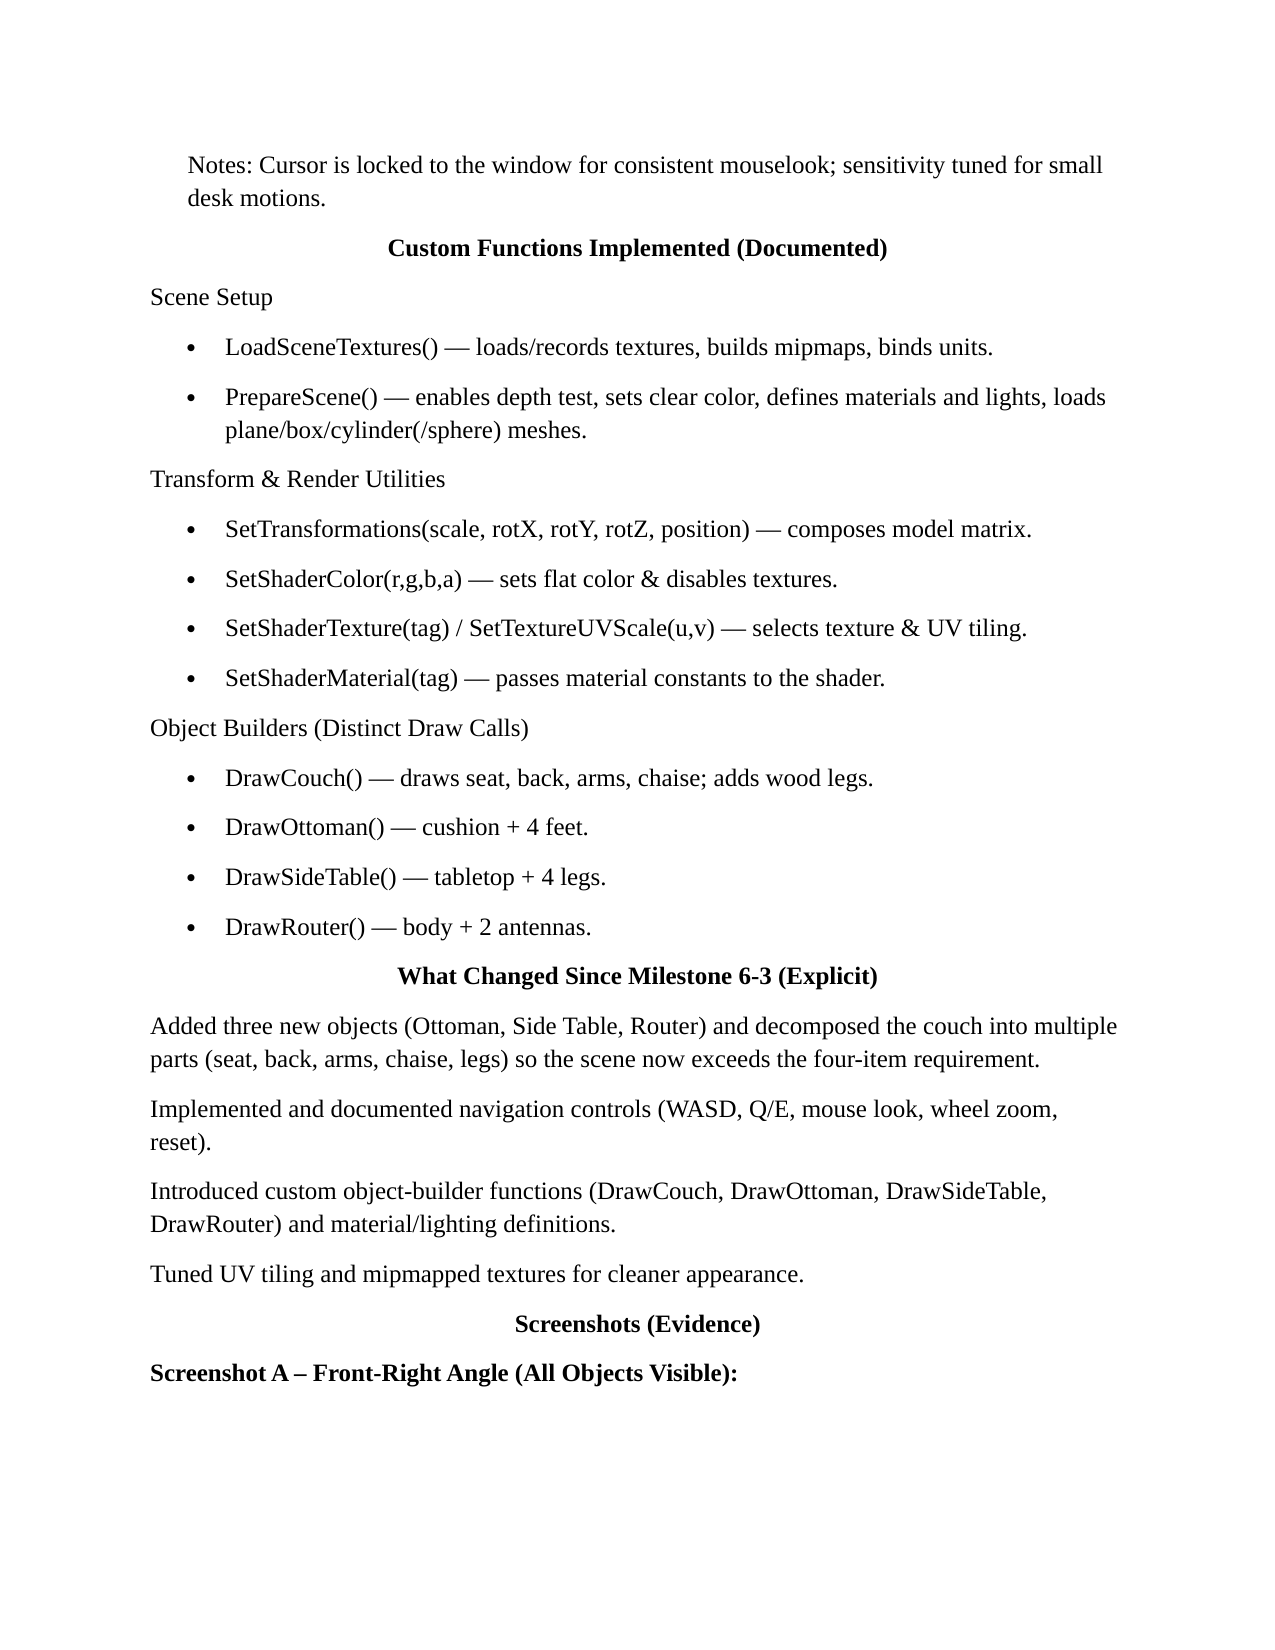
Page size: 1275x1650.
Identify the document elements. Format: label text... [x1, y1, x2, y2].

list SetShaderMaterial(tag) — passes material constants to the shader. [187, 663, 1125, 692]
text Screenshot A – Front-Right Angle (All Objects Visible): [150, 1358, 1125, 1387]
text What Changed Since Milestone 6-3 (Explicit) [150, 961, 1125, 990]
list DrawOttoman() — cushion + 4 feet. [187, 812, 1125, 841]
list DrawRouter() — body + 2 antennas. [187, 912, 1125, 940]
text Introduced custom object-builder functions (DrawCouch, DrawOttoman, DrawSideTable, DrawRouter) and material/lighting definitions. [150, 1176, 1125, 1238]
list PrepareScene() — enables depth test, sets clear color, defines materials and lights, loads plane/box/cylinder(/sphere) meshes. [187, 382, 1125, 443]
text Screenshots (Evidence) [150, 1309, 1125, 1338]
text Object Builders (Distinct Draw Calls) [150, 713, 1125, 742]
list SetShaderTexture(tag) / SetTextureUVScale(u,v) — selects texture & UV tiling. [187, 613, 1125, 642]
text Notes: Cursor is locked to the window for consistent mouselook; sensitivity tuned for small desk motions. [187, 150, 1125, 212]
list SetTransformations(scale, rotX, rotY, rotZ, position) — composes model matrix. [187, 514, 1125, 543]
text Added three new objects (Ottoman, Side Table, Router) and decomposed the couch into multiple parts (seat, back, arms, chaise, legs) so the scene now exceeds the four-item requirement. [150, 1011, 1125, 1073]
list LoadSceneTextures() — loads/records textures, builds mipmaps, binds units. [187, 332, 1125, 361]
list SetShaderColor(r,g,b,a) — sets flat color & disables textures. [187, 564, 1125, 593]
list DrawSideTable() — tabletop + 4 legs. [187, 862, 1125, 891]
text Scene Setup [150, 282, 1125, 311]
text Transform & Render Utilities [150, 464, 1125, 493]
text Implemented and documented navigation controls (WASD, Q/E, mouse look, wheel zoom, reset). [150, 1094, 1125, 1156]
text Custom Functions Implemented (Documented) [150, 233, 1125, 261]
list DrawCouch() — draws seat, back, arms, chaise; adds wood legs. [187, 763, 1125, 791]
text Tuned UV tiling and mipmapped textures for cleaner appearance. [150, 1259, 1125, 1288]
